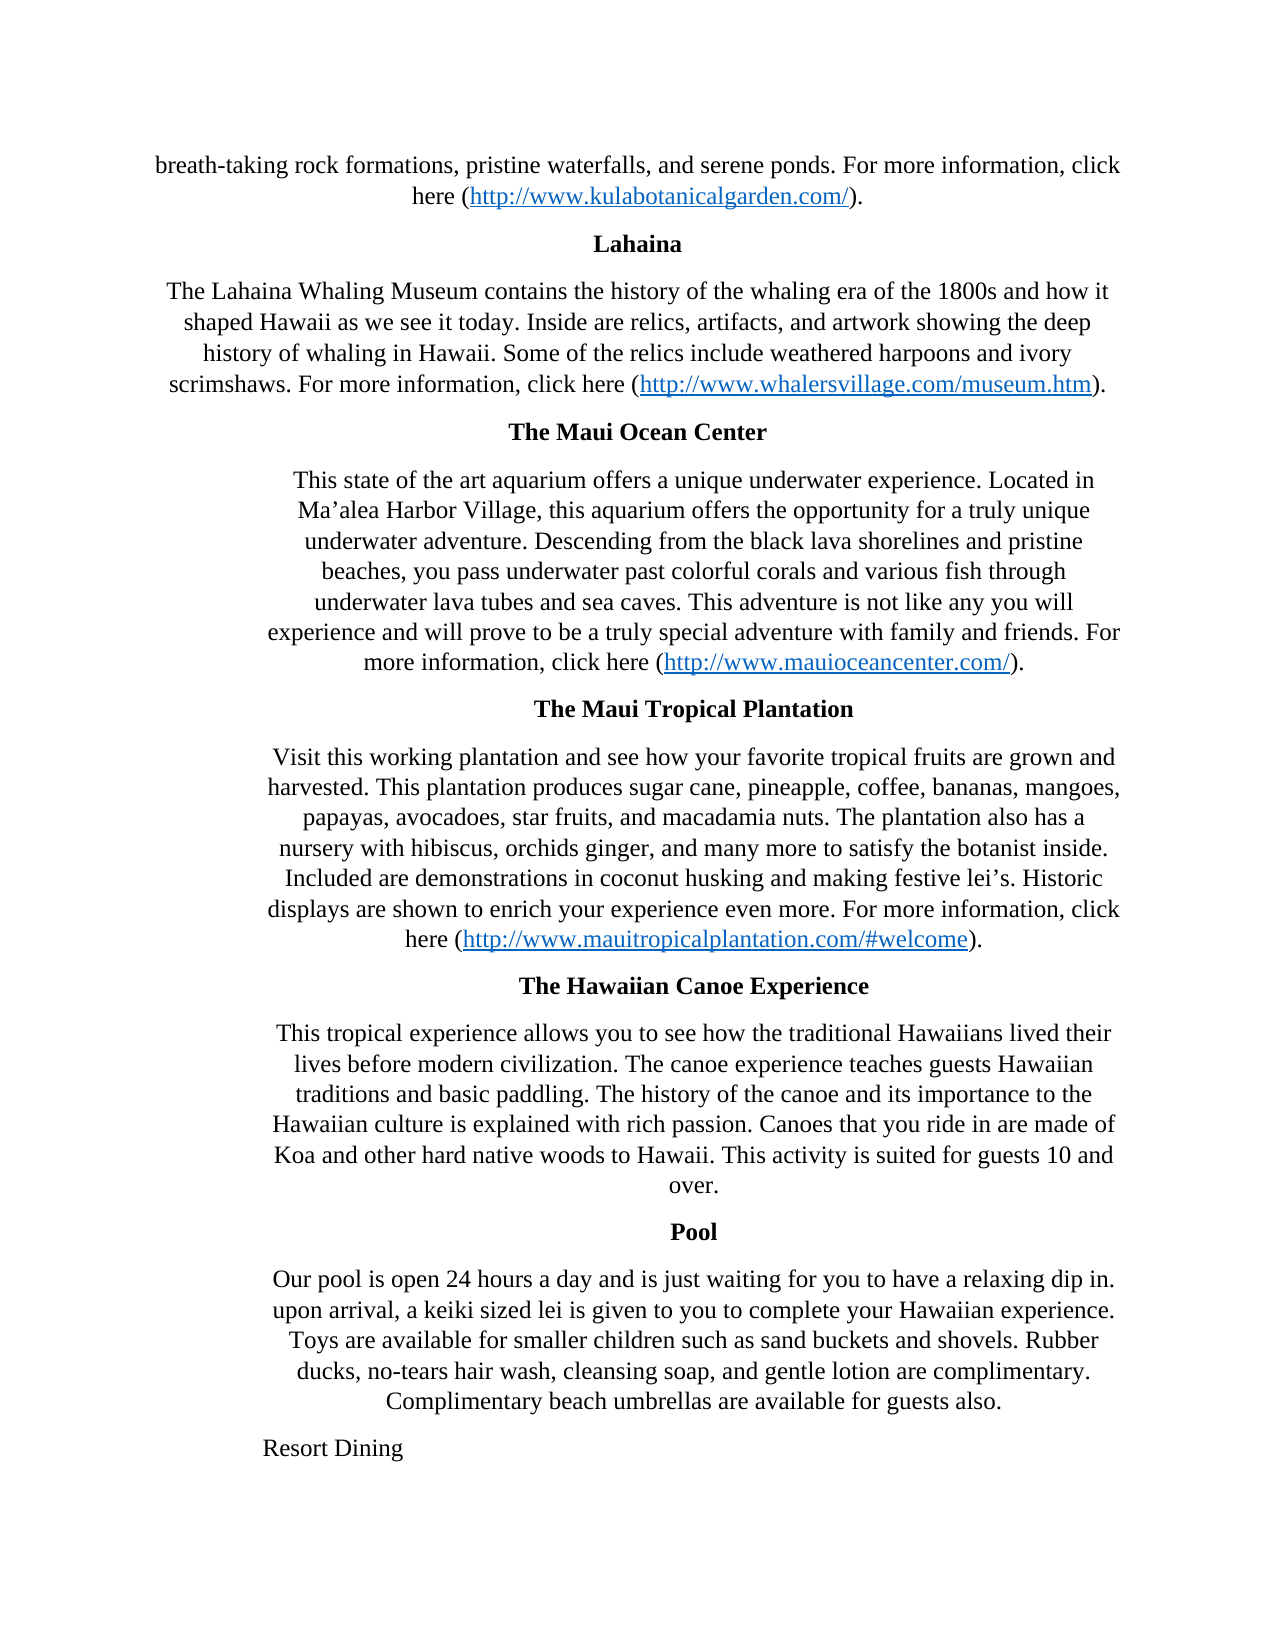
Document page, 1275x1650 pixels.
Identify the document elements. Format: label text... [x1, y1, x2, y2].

text Visit this working plantation and see how your favorite tropical fruits are grown and harvested. This plantation produces sugar cane, pineapple, coffee, bananas, mangoes, papayas, avocadoes, star fruits, and macadamia nuts. The plantation also has a nursery with hibiscus, orchids ginger, and many more to satisfy the botanist inside. Included are demonstrations in coconut husking and making festive lei’s. Historic displays are shown to enrich your experience even more. For more information, click here (http://www.mauitropicalplantation.com/#welcome). [262, 742, 1125, 953]
text This state of the art aquarium offers a unique underwater experience. Located in Ma’alea Harbor Village, this aquarium offers the opportunity for a truly unique underwater adventure. Descending from the black lava shorelines and pristine beaches, you pass underwater past colorful corals and various fish through underwater lava tubes and sea caves. This adventure is not like any you will experience and will prove to be a truly special adventure with family and friends. For more information, click here (http://www.mauioceancenter.com/). [262, 465, 1125, 676]
text The Lahaina Whaling Museum contains the history of the whaling era of the 1800s and how it shaped Hawaii as we see it today. Inside are relics, artifacts, and artwork showing the deep history of whaling in Hawaii. Some of the relics include weathered harpoons and ivory scrimshaws. For more information, click here (http://www.whalersvillage.com/museum.htm). [150, 276, 1125, 398]
text The Maui Ocean Center [150, 417, 1125, 446]
text This tropical experience allows you to see how the traditional Hawaiians lived their lives before modern civilization. The canoe experience teaches guests Hawaiian traditions and basic paddling. The history of the canoe and its importance to the Hawaiian culture is explained with rich passion. Canoes that you ride in are made of Koa and other hard native woods to Hawaii. This activity is suited for guests 10 and over. [262, 1018, 1125, 1199]
text Lahaina [150, 229, 1125, 257]
text Our pool is open 24 hours a day and is just waiting for you to have a relaxing dip in. upon arrival, a keiki sized lei is given to you to complete your Hawaiian experience. Toys are available for smaller children such as sand buckets and shovels. Rubber ducks, no-tears hair wash, cleansing soap, and gentle lotion are complimentary. Complimentary beach umbrellas are available for guests also. [262, 1264, 1125, 1415]
text The Hawaiian Canoe Experience [262, 971, 1125, 1000]
text Resort Dining [262, 1433, 1125, 1462]
text The Maui Tropical Plantation [262, 694, 1125, 723]
text Pool [262, 1217, 1125, 1246]
